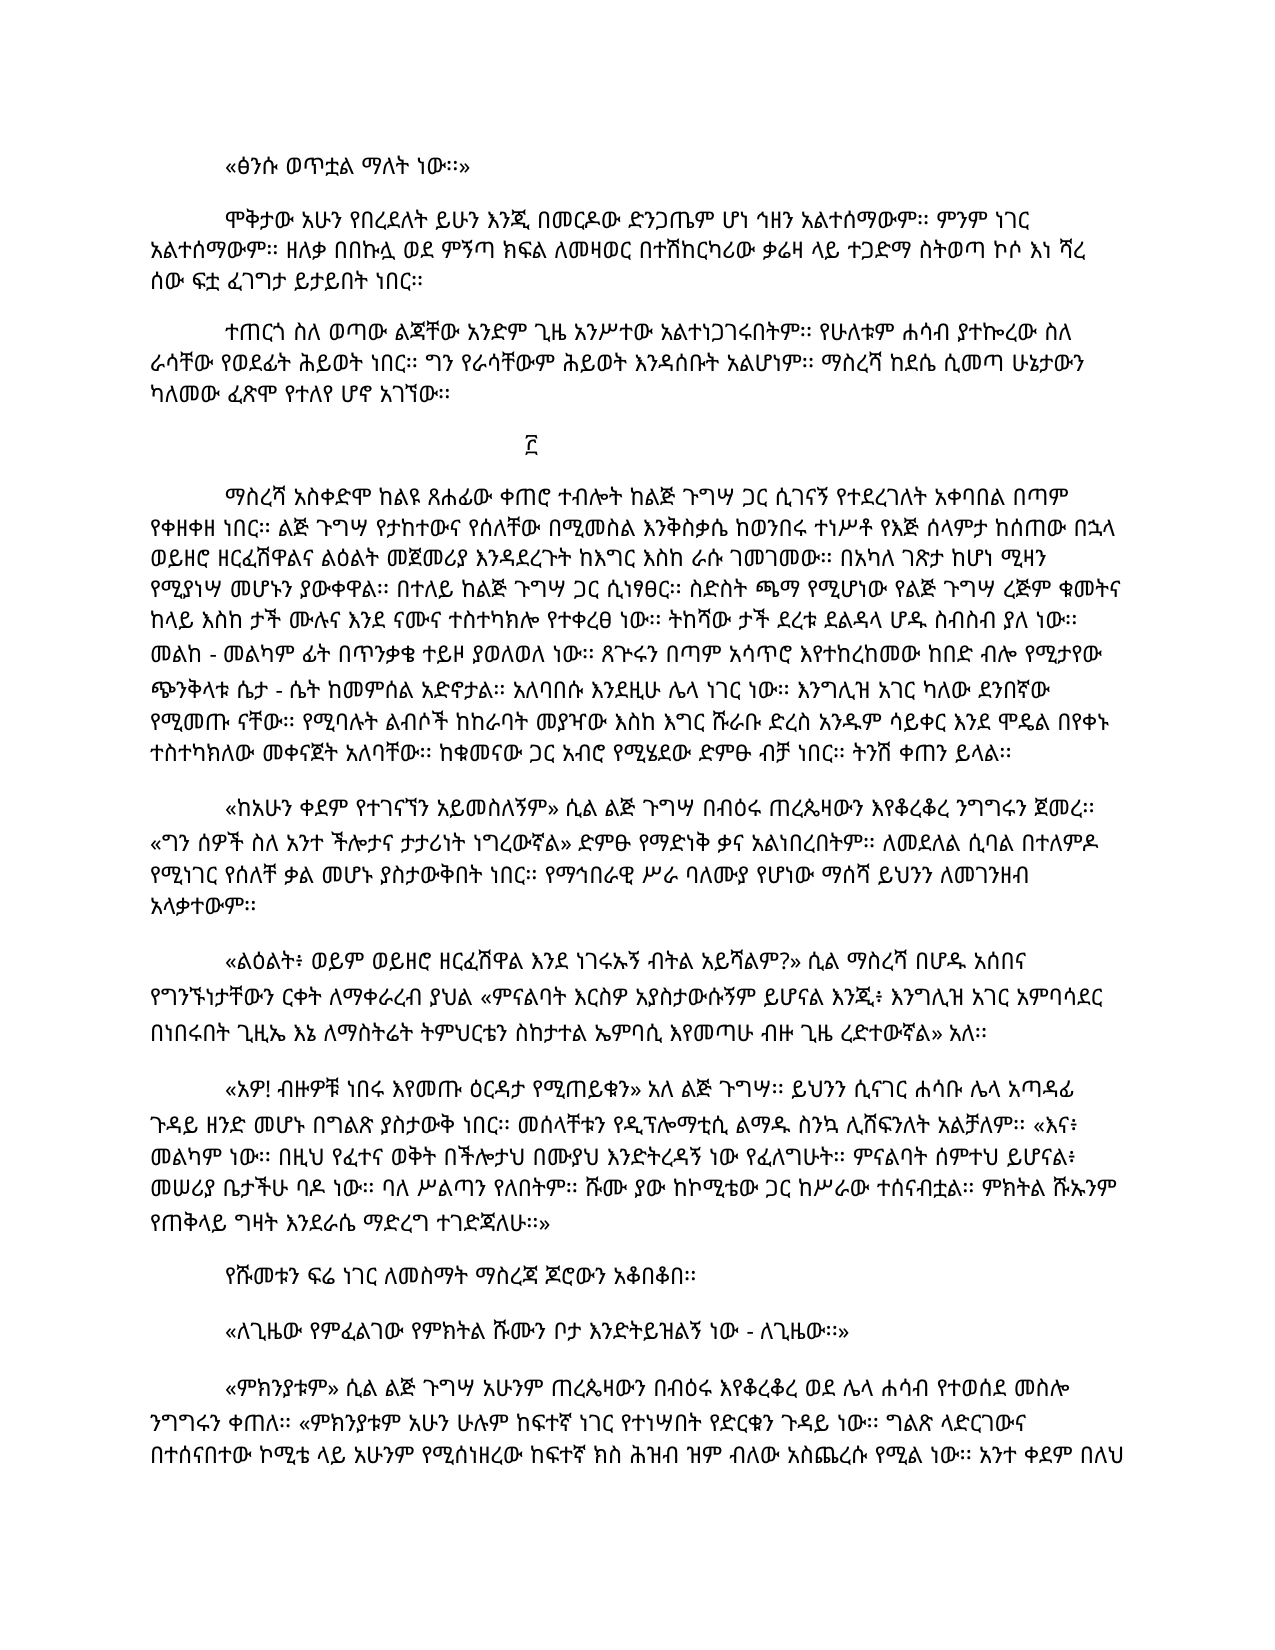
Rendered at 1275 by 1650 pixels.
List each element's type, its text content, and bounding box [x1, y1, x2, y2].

text ተጠርጎ ስለ ወጣው ልጃቸው አንድም ጊዜ አንሥተው አልተነጋገሩበትም፡፡ የሁለቱም ሐሳብ ያተኰረው ስለ ራሳቸው የወደፊት ሕይወት ነበር፡፡ ግን የራሳቸውም ሕይወት እንዳሰቡት አልሆነም፡፡ ማስረሻ ከደሴ ሲመጣ ሁኔታውን ካለመው ፈጽሞ የተለየ ሆኖ አገኘው፡፡ [150, 319, 1125, 407]
text «አዎ! ብዙዎቹ ነበሩ እየመጡ ዕርዳታ የሚጠይቁን» አለ ልጅ ጉግሣ፡፡ ይህንን ሲናገር ሐሳቡ ሌላ አጣዳፊ ጉዳይ ዘንድ መሆኑ በግልጽ ያስታውቅ ነበር፡፡ መሰላቸቱን የዲፕሎማቲሲ ልማዱ ስንኳ ሊሸፍንለት አልቻለም፡፡ «እና፥ መልካም ነው፡፡ በዚህ የፈተና ወቅት በችሎታህ በሙያህ እንድትረዳኝ ነው የፈለግሁት፡፡ ምናልባት ሰምተህ ይሆናል፥ መሠሪያ ቤታችሁ ባዶ ነው፡፡ ባለ ሥልጣን የለበትም፡፡ ሹሙ ያው ከኮሚቴው ጋር ከሥራው ተሰናብቷል፡፡ ምክትል ሹኡንም የጠቅላይ ግዛት እንደራሴ ማድረግ ተገድጃለሁ፡፡» [150, 1073, 1125, 1238]
text ማስረሻ አስቀድሞ ከልዩ ጸሐፊው ቀጠሮ ተብሎት ከልጅ ጉግሣ ጋር ሲገናኝ የተደረገለት አቀባበል በጣም የቀዘቀዘ ነበር፡፡ ልጅ ጉግሣ የታከተውና የሰለቸው በሚመስል እንቅስቃሴ ከወንበሩ ተነሥቶ የእጅ ሰላምታ ከሰጠው በኋላ ወይዘሮ ዘርፈሽዋልና ልዕልት መጀመሪያ እንዳደረጉት ከእግር እስከ ራሱ ገመገመው፡፡ በአካለ ገጽታ ከሆነ ሚዛን የሚያነሣ መሆኑን ያውቀዋል፡፡ በተለይ ከልጅ ጉግሣ ጋር ሲነፃፀር፡፡ ስድስት ጫማ የሚሆነው የልጅ ጉግሣ ረጅም ቁመትና ከላይ እስከ ታች ሙሉና እንደ ናሙና ተስተካክሎ የተቀረፀ ነው፡፡ ትከሻው ታች ደረቱ ደልዳላ ሆዱ ስብስብ ያለ ነው፡፡ መልከ - መልካም ፊት በጥንቃቄ ተይዞ ያወለወለ ነው፡፡ ጸጕሩን በጣም አሳጥሮ እየተከረከመው ከበድ ብሎ የሚታየው ጭንቅላቱ ሴታ - ሴት ከመምሰል አድኖታል፡፡ አለባበሱ እንደዚሁ ሌላ ነገር ነው፡፡ እንግሊዝ አገር ካለው ደንበኛው የሚመጡ ናቸው፡፡ የሚባሉት ልብሶች ከከራባት መያዣው እስከ እግር ሹራቡ ድረስ አንዱም ሳይቀር እንደ ሞዴል በየቀኑ ተስተካክለው መቀናጀት አለባቸው፡፡ ከቁመናው ጋር አብሮ የሚሄደው ድምፁ ብቻ ነበር፡፡ ትንሽ ቀጠን ይላል፡፡ [150, 484, 1125, 767]
text የሹመቱን ፍሬ ነገር ለመስማት ማስረጃ ጆሮውን አቆበቆበ፡፡ [150, 1263, 1125, 1290]
text «ልዕልት፥ ወይም ወይዘሮ ዘርፈሽዋል እንደ ነገሩኡኝ ብትል አይሻልም?» ሲል ማስረሻ በሆዱ አሰበና የግንኙነታቸውን ርቀት ለማቀራረብ ያህል «ምናልባት እርስዎ አያስታውሱኝም ይሆናል እንጂ፥ እንግሊዝ አገር አምባሳደር በነበሩበት ጊዚኤ እኔ ለማስትሬት ትምህርቴን ስከታተል ኤምባሲ እየመጣሁ ብዙ ጊዜ ረድተውኛል» አለ፡፡ [150, 945, 1125, 1048]
text ፫ [150, 432, 1125, 459]
text ሞቅታው አሁን የበረደለት ይሁን እንጂ በመርዶው ድንጋጤም ሆነ ኅዘን አልተሰማውም፡፡ ምንም ነገር አልተሰማውም፡፡ ዘለቃ በበኩሏ ወደ ምኝጣ ክፍል ለመዛወር በተሽከርካሪው ቃሬዛ ላይ ተጋድማ ስትወጣ ኮሶ እነ ሻረ ሰው ፍቷ ፈገግታ ይታይበት ነበር፡፡ [150, 207, 1125, 295]
text «ፅንሱ ወጥቷል ማለት ነው፡፡» [150, 150, 1125, 181]
text «ለጊዜው የምፈልገው የምክትል ሹሙን ቦታ እንድትይዝልኝ ነው - ለጊዜው፡፡» [150, 1315, 1125, 1346]
text «ከአሁን ቀደም የተገናኘን አይመስለኝም» ሲል ልጅ ጉግሣ በብዕሩ ጠረጴዛውን እየቆረቆረ ንግግሩን ጀመረ፡፡ «ግን ሰዎች ስለ አንተ ችሎታና ታታሪነት ነግረውኛል» ድምፁ የማድነቅ ቃና አልነበረበትም፡፡ ለመደለል ሲባል በተለምዶ የሚነገር የሰለቸ ቃል መሆኑ ያስታውቅበት ነበር፡፡ የማኅበራዊ ሥራ ባለሙያ የሆነው ማሰሻ ይህንን ለመገንዘብ አላቃተውም፡፡ [150, 791, 1125, 920]
